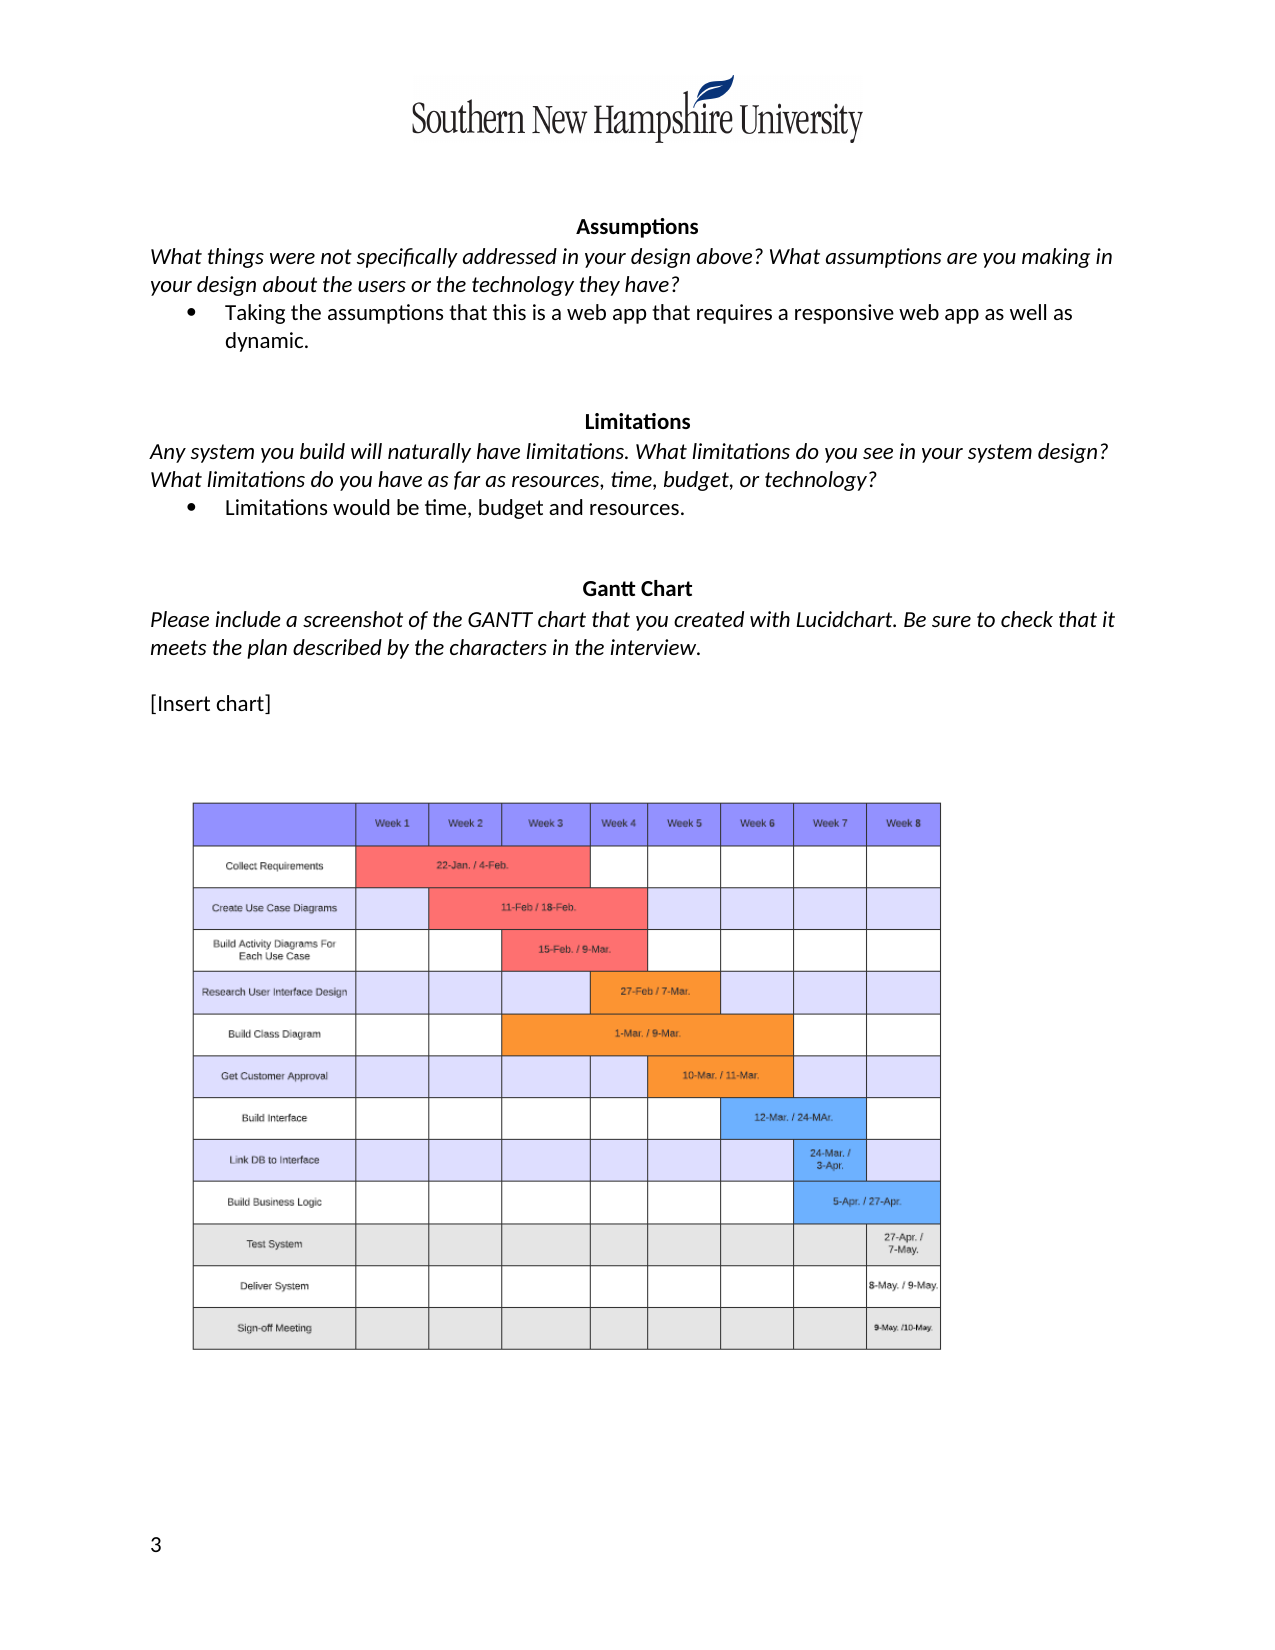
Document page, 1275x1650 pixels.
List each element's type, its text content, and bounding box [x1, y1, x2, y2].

text [Insert chart] [150, 689, 1125, 717]
text What things were not specifically addressed in your design above? What assumptions are you making in your design about the users or the technology they have? [150, 242, 1125, 298]
list Limitations would be time, budget and resources. [187, 493, 1125, 521]
subtitle Limitations [150, 407, 1125, 435]
text Please include a screenshot of the GANTT chart that you created with Lucidchart. Be sure to check that it meets the plan described by the characters in the interview. [150, 605, 1125, 661]
subtitle Assumptions [150, 212, 1125, 240]
text Any system you build will naturally have limitations. What limitations do you see in your system design? What limitations do you have as far as resources, time, budget, or technology? [150, 437, 1125, 493]
picture [412, 75, 863, 143]
list Taking the assumptions that this is a web app that requires a responsive web app as well as dynamic. [187, 298, 1125, 354]
picture [150, 716, 989, 1378]
subtitle Gantt Chart [150, 574, 1125, 602]
